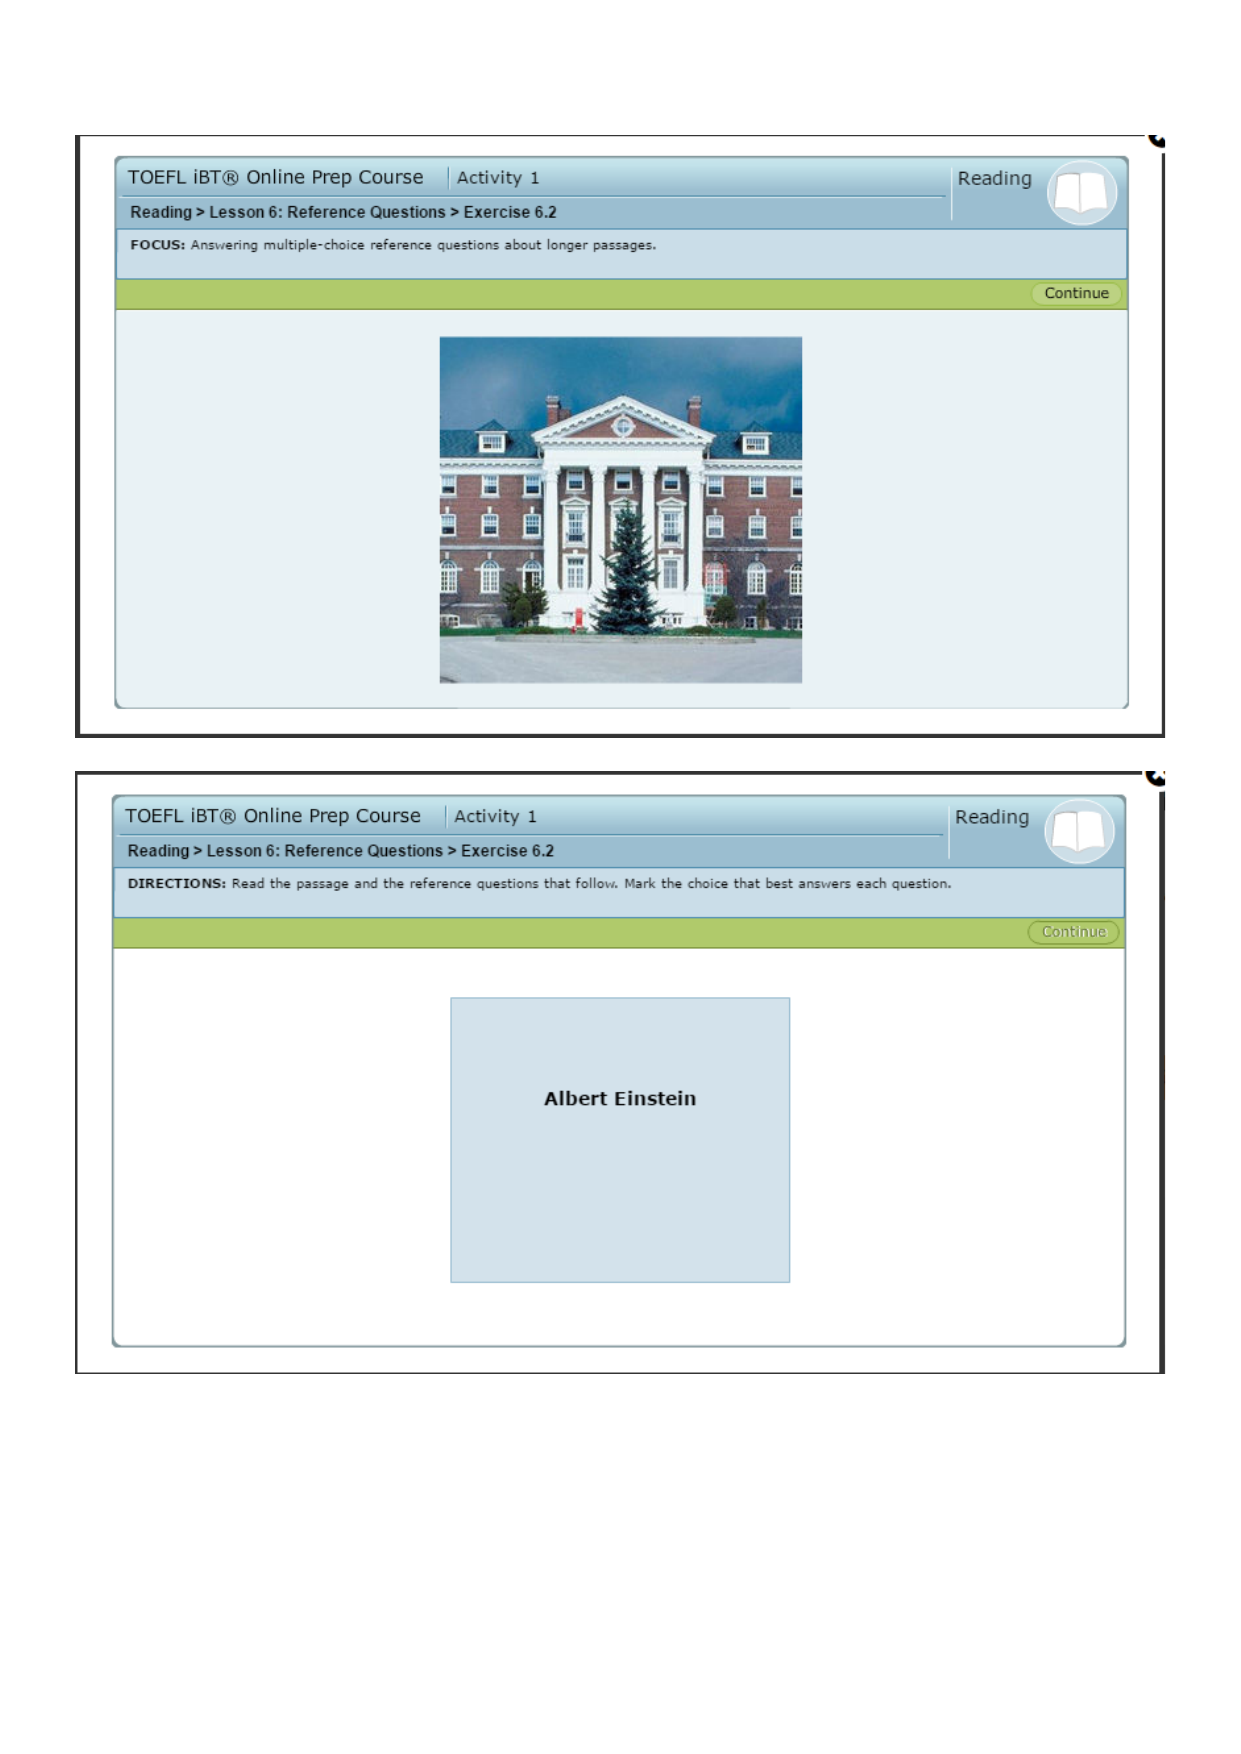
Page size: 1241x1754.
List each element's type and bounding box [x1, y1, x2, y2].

picture [75, 135, 1166, 738]
picture [75, 771, 1166, 1374]
